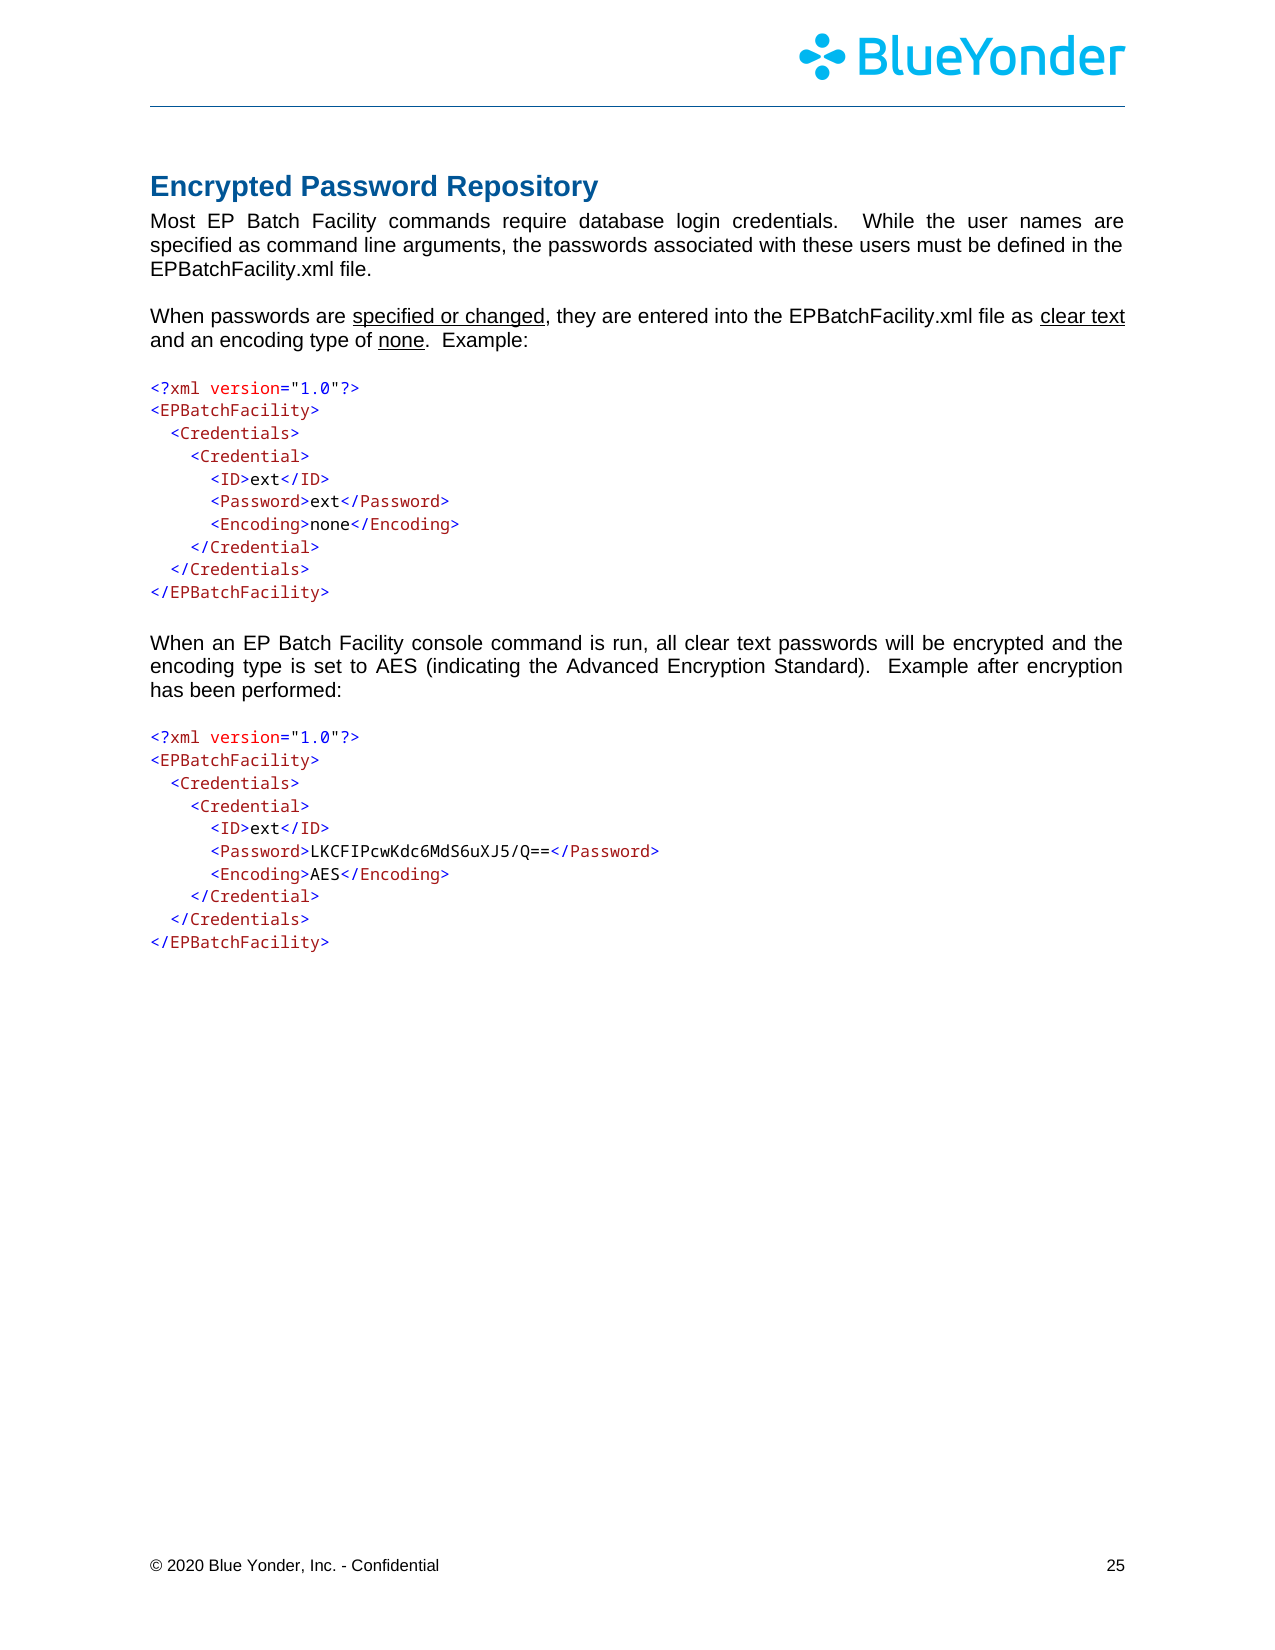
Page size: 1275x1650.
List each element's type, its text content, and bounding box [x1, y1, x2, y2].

text <?xml version="1.0"?> [150, 376, 1125, 399]
text <Credential> [150, 444, 1125, 467]
text <?xml version="1.0"?> [150, 726, 1125, 749]
text <Password>LKCFIPcwKdc6MdS6uXJ5/Q==</Password> [150, 840, 1125, 862]
text <ID>ext</ID> [150, 467, 1125, 490]
text <Password>ext</Password> [150, 490, 1125, 512]
text </Credential> [150, 535, 1125, 558]
text </EPBatchFacility> [150, 931, 1125, 953]
picture [798, 32, 1127, 81]
text <Credential> [150, 794, 1125, 817]
text <ID>ext</ID> [150, 817, 1125, 840]
text </Credentials> [150, 908, 1125, 931]
text Most EP Batch Facility commands require database login credentials. While the user names are specified as command line arguments, the passwords associated with these users must be defined in the EPBatchFacility.xml file. [150, 208, 1125, 280]
text When an EP Batch Facility console command is run, all clear text passwords will be encrypted and the encoding type is set to AES (indicating the Advanced Encryption Standard). Example after encryption has been performed: [150, 630, 1125, 702]
text </EPBatchFacility> [150, 581, 1125, 603]
text <Encoding>AES</Encoding> [150, 862, 1125, 885]
text </Credential> [150, 885, 1125, 908]
text <EPBatchFacility> [150, 749, 1125, 772]
subtitle Encrypted Password Repository [150, 169, 1125, 202]
text <Credentials> [150, 772, 1125, 794]
text <Credentials> [150, 422, 1125, 444]
text <Encoding>none</Encoding> [150, 512, 1125, 535]
text <EPBatchFacility> [150, 399, 1125, 422]
text When passwords are specified or changed, they are entered into the EPBatchFacility.xml file as clear text and an encoding type of none. Example: [150, 304, 1125, 352]
text </Credentials> [150, 558, 1125, 581]
